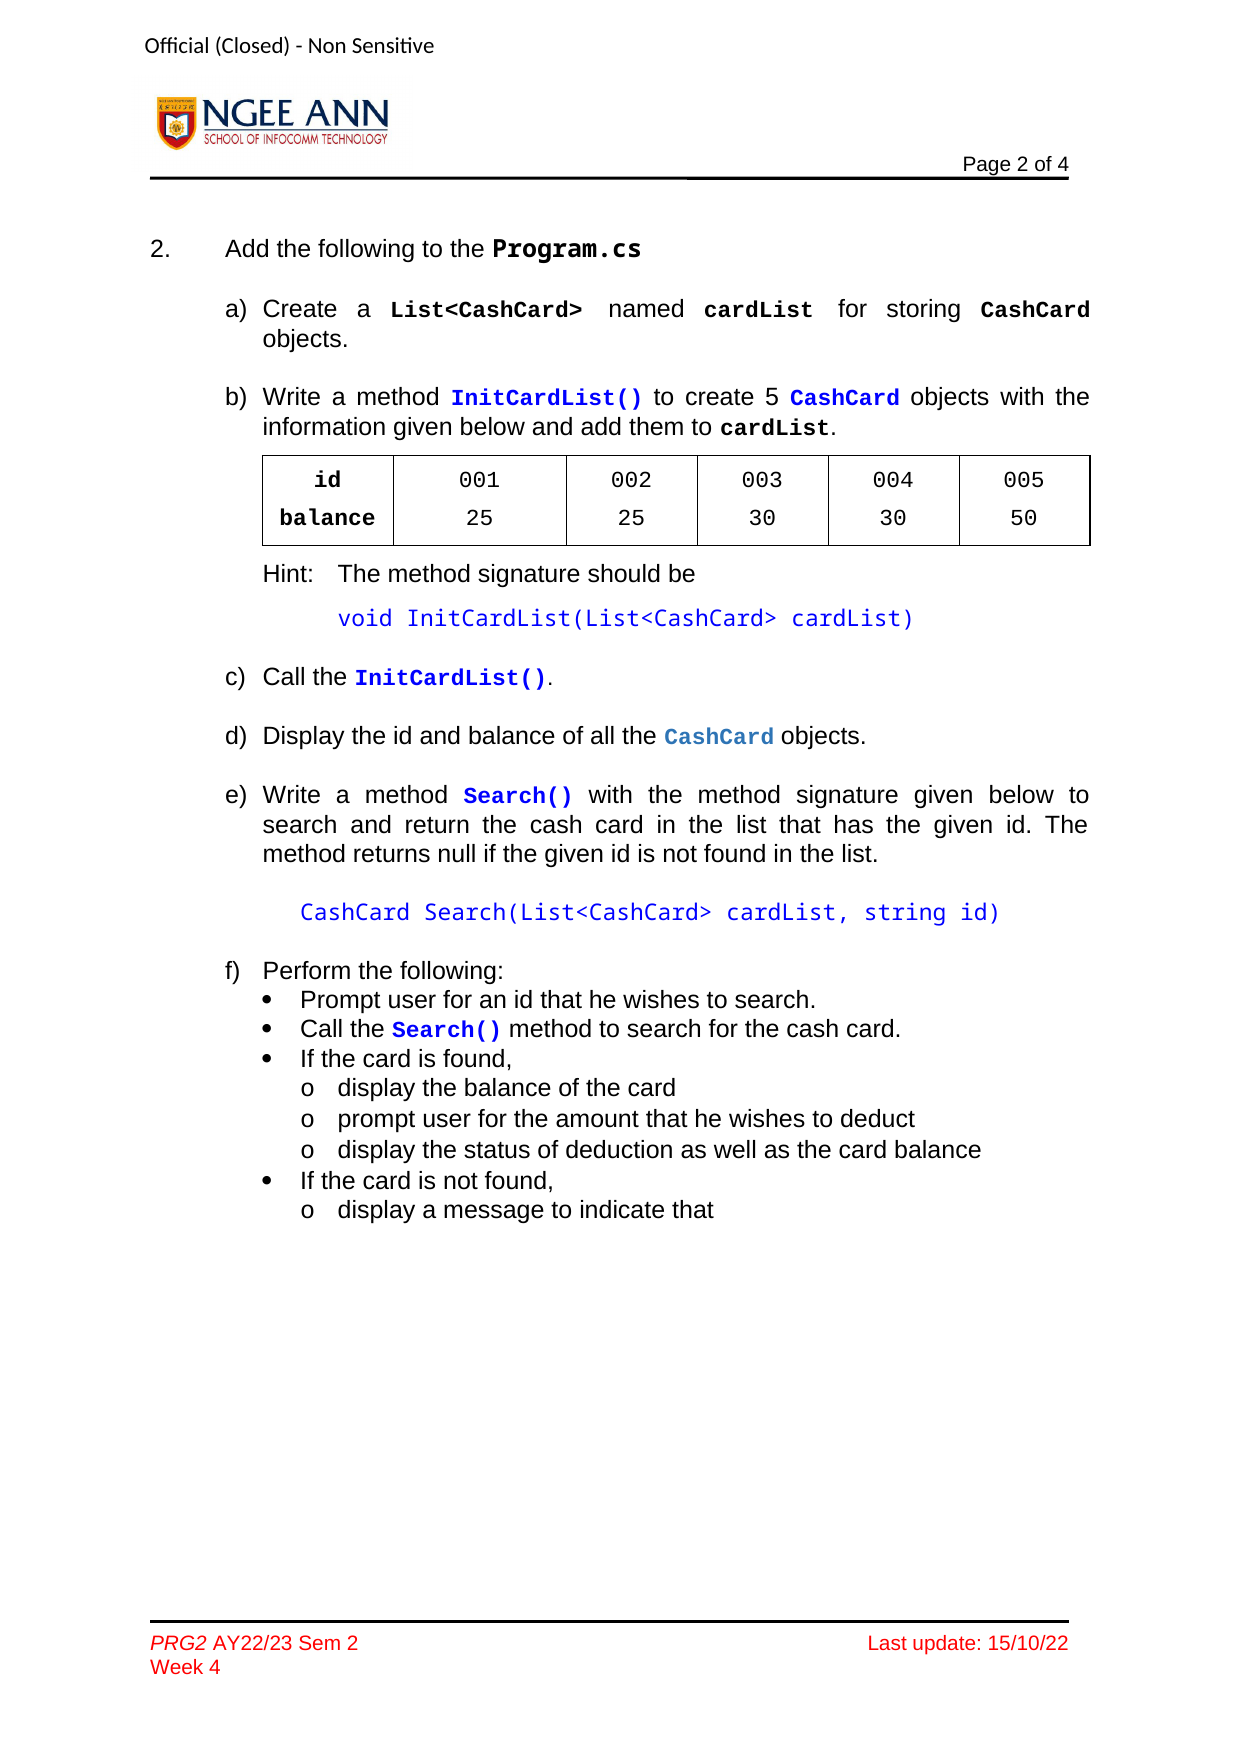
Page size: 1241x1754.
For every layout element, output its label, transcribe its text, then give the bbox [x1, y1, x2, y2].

picture [131, 75, 413, 172]
text Hint: The method signature should be [262, 559, 1090, 587]
list prompt user for the amount that he wishes to deduct [300, 1104, 1090, 1135]
table_header 005 50 [960, 456, 1089, 545]
list Create a List<CashCard> named cardList for storing CashCard objects. [225, 294, 1090, 353]
list Call the Search() method to search for the cash card. [262, 1014, 1090, 1044]
list Prompt user for an id that he wishes to search. [262, 985, 1090, 1014]
list display a message to indicate that [300, 1194, 1090, 1226]
list Call the InitCardList(). [225, 662, 1090, 692]
list If the card is not found, [262, 1166, 1090, 1194]
list display the status of deduction as well as the card balance [300, 1135, 1090, 1166]
list Display the id and balance of all the CashCard objects. [225, 721, 1090, 751]
list Write a method Search() with the method signature given below to search and return the cash card in the list that has the given id. The method returns null if the given id is not found in the list. [225, 780, 1090, 868]
table_header 002 25 [567, 456, 697, 545]
table_header 004 30 [829, 456, 959, 545]
text CashCard Search(List<CashCard> cardList, string id) [150, 896, 1090, 927]
list display the balance of the card [300, 1073, 1090, 1104]
list If the card is found, [262, 1044, 1090, 1073]
list Add the following to the Program.cs [150, 231, 1090, 265]
table_header 003 30 [698, 456, 828, 545]
list Write a method InitCardList() to create 5 CashCard objects with the information given below and add them to cardList. [225, 382, 1090, 442]
table_header 001 25 [394, 456, 566, 545]
table_header id balance [263, 456, 393, 545]
text void InitCardList(List<CashCard> cardList) [262, 602, 1090, 633]
list Perform the following: [225, 956, 1090, 985]
